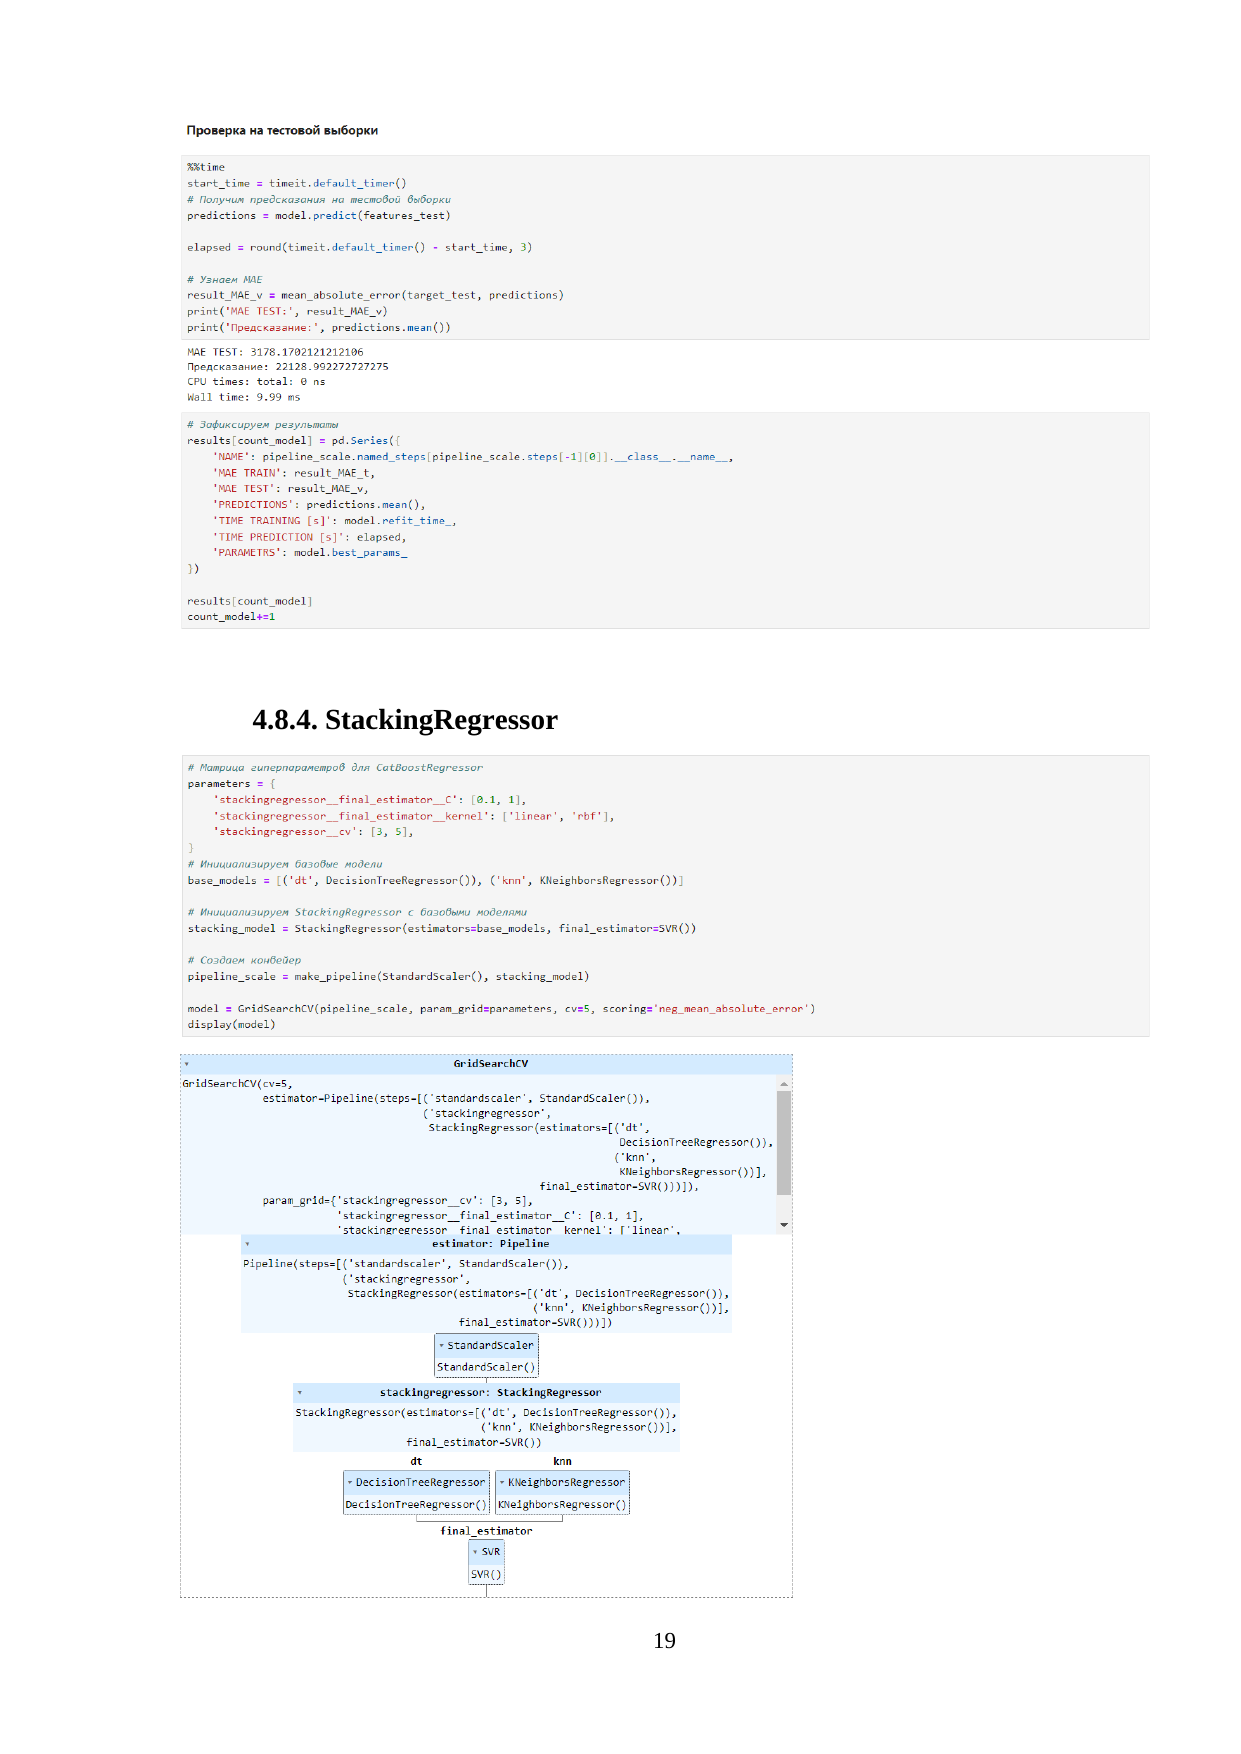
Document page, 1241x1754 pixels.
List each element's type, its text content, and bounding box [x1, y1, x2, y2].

picture [177, 1050, 796, 1599]
picture [177, 118, 1152, 635]
subtitle StackingRegressor [252, 702, 1152, 736]
picture [177, 752, 1152, 1038]
